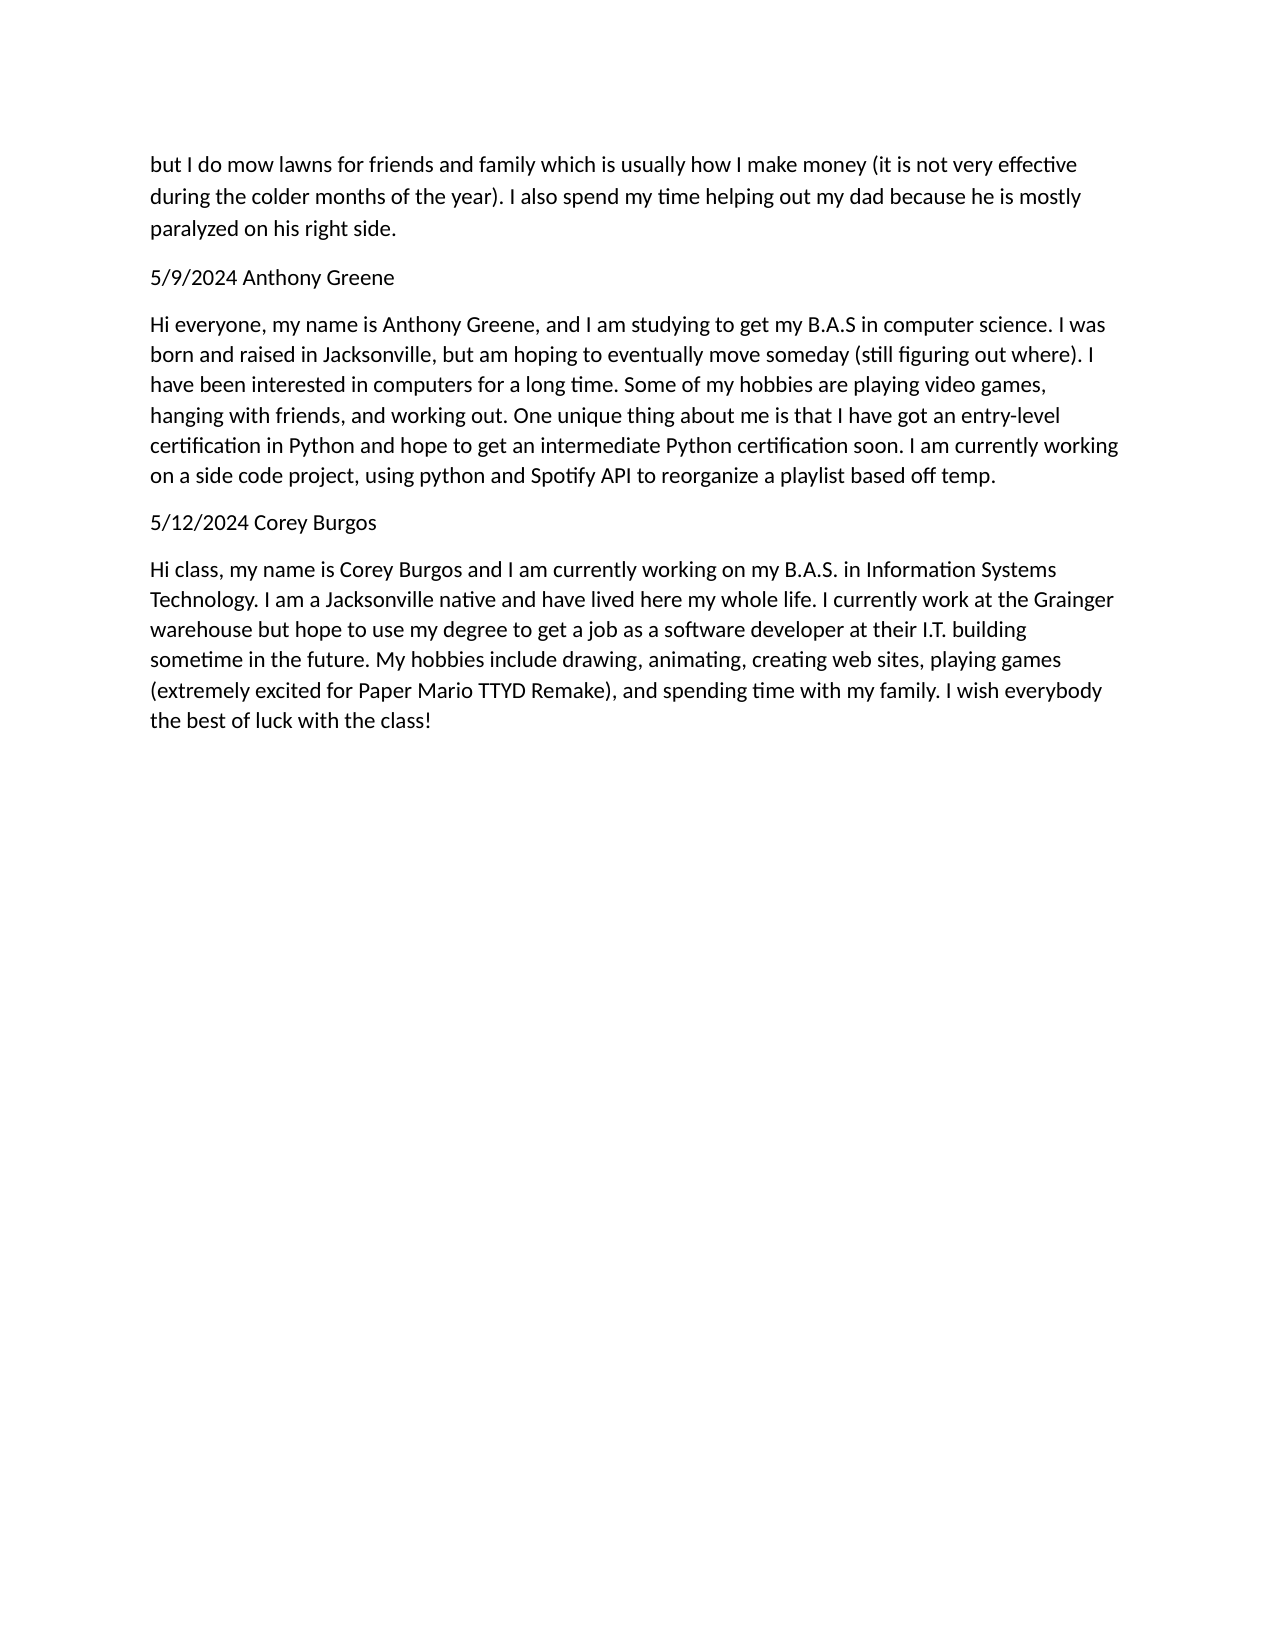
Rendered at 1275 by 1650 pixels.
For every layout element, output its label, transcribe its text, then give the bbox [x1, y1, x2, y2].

text 5/9/2024 Anthony Greene [150, 263, 1125, 291]
text Hi everyone, my name is Anthony Greene, and I am studying to get my B.A.S in computer science. I was born and raised in Jacksonville, but am hoping to eventually move someday (still figuring out where). I have been interested in computers for a long time. Some of my hobbies are playing video games, hanging with friends, and working out. One unique thing about me is that I have got an entry-level certification in Python and hope to get an intermediate Python certification soon. I am currently working on a side code project, using python and Spotify API to reorganize a playlist based off temp. [150, 310, 1125, 489]
text Hi class, my name is Corey Burgos and I am currently working on my B.A.S. in Information Systems Technology. I am a Jacksonville native and have lived here my whole life. I currently work at the Grainger warehouse but hope to use my degree to get a job as a software developer at their I.T. building sometime in the future. My hobbies include drawing, animating, creating web sites, playing games (extremely excited for Paper Mario TTYD Remake), and spending time with my family. I wish everybody the best of luck with the class! [150, 555, 1125, 734]
text 5/12/2024 Corey Burgos [150, 508, 1125, 536]
